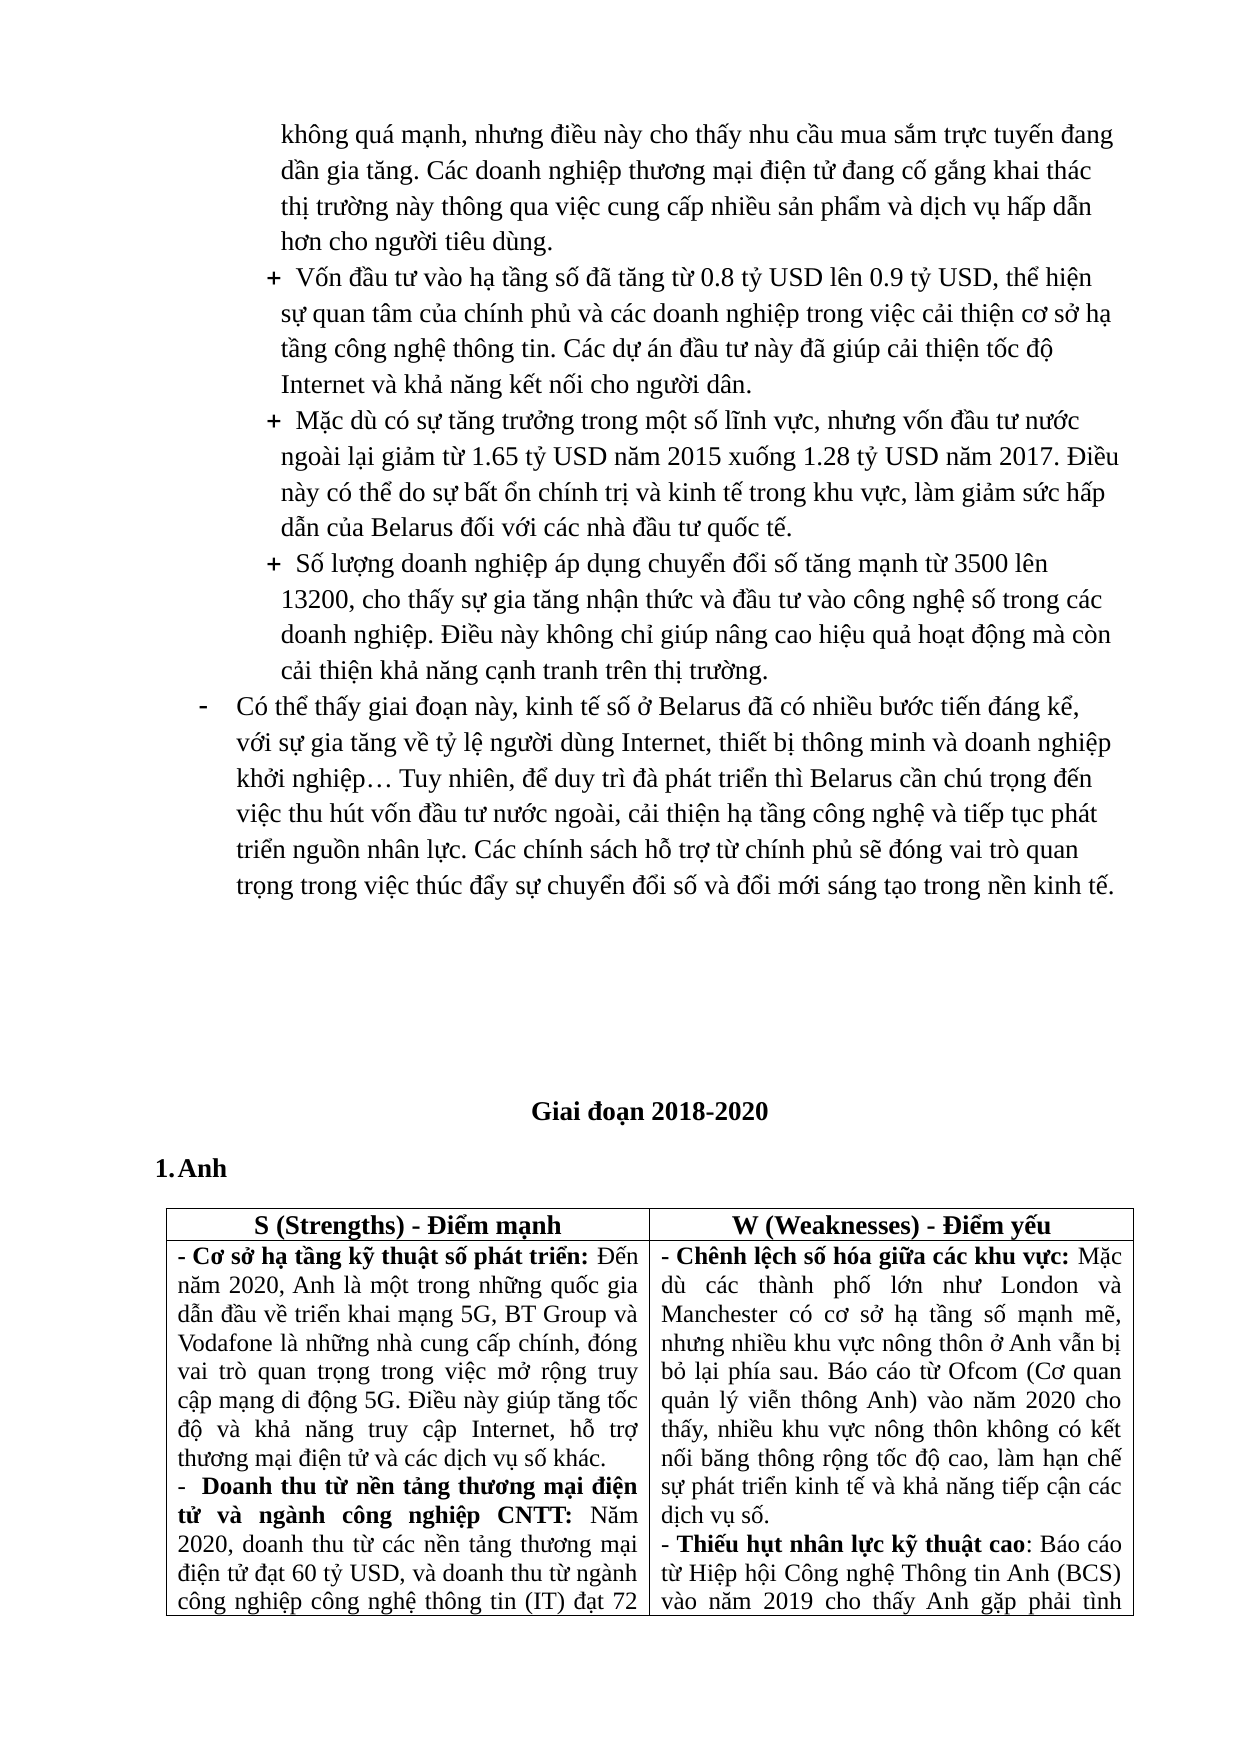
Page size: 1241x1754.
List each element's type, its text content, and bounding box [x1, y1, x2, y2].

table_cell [650, 1241, 1133, 1615]
table_header W (Weaknesses) - Điểm yếu [650, 1209, 1133, 1240]
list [266, 118, 1122, 256]
list Vốn đầu tư vào hạ tầng số đã tăng từ 0.8 tỷ USD lên 0.9 tỷ USD, thể hiện sự quan tâm của chính phủ và các doanh nghiệp trong việc cải thiện cơ sở hạ tầng công nghệ thông tin. Các dự án đầu tư này đã giúp cải thiện tốc độ Internet và khả năng kết nối cho người dân. [266, 261, 1122, 399]
text Giai đoạn 2018-2020 [177, 1095, 1122, 1126]
table_header S (Strengths) - Điểm mạnh [167, 1209, 649, 1240]
list Số lượng doanh nghiệp áp dụng chuyển đổi số tăng mạnh từ 3500 lên 13200, cho thấy sự gia tăng nhận thức và đầu tư vào công nghệ số trong các doanh nghiệp. Điều này không chỉ giúp nâng cao hiệu quả hoạt động mà còn cải thiện khả năng cạnh tranh trên thị trường. [266, 547, 1122, 686]
list Có thể thấy giai đoạn này, kinh tế số ở Belarus đã có nhiều bước tiến đáng kể, với sự gia tăng về tỷ lệ người dùng Internet, thiết bị thông minh và doanh nghiệp khởi nghiệp… Tuy nhiên, để duy trì đà phát triển thì Belarus cần chú trọng đến việc thu hút vốn đầu tư nước ngoài, cải thiện hạ tầng công nghệ và tiếp tục phát triển nguồn nhân lực. Các chính sách hỗ trợ từ chính phủ sẽ đóng vai trò quan trọng trong việc thúc đẩy sự chuyển đổi số và đổi mới sáng tạo trong nền kinh tế. [199, 690, 1122, 900]
list Anh [154, 1152, 1122, 1183]
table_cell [167, 1241, 649, 1615]
list Mặc dù có sự tăng trưởng trong một số lĩnh vực, nhưng vốn đầu tư nước ngoài lại giảm từ 1.65 tỷ USD năm 2015 xuống 1.28 tỷ USD năm 2017. Điều này có thể do sự bất ổn chính trị và kinh tế trong khu vực, làm giảm sức hấp dẫn của Belarus đối với các nhà đầu tư quốc tế. [266, 404, 1122, 542]
